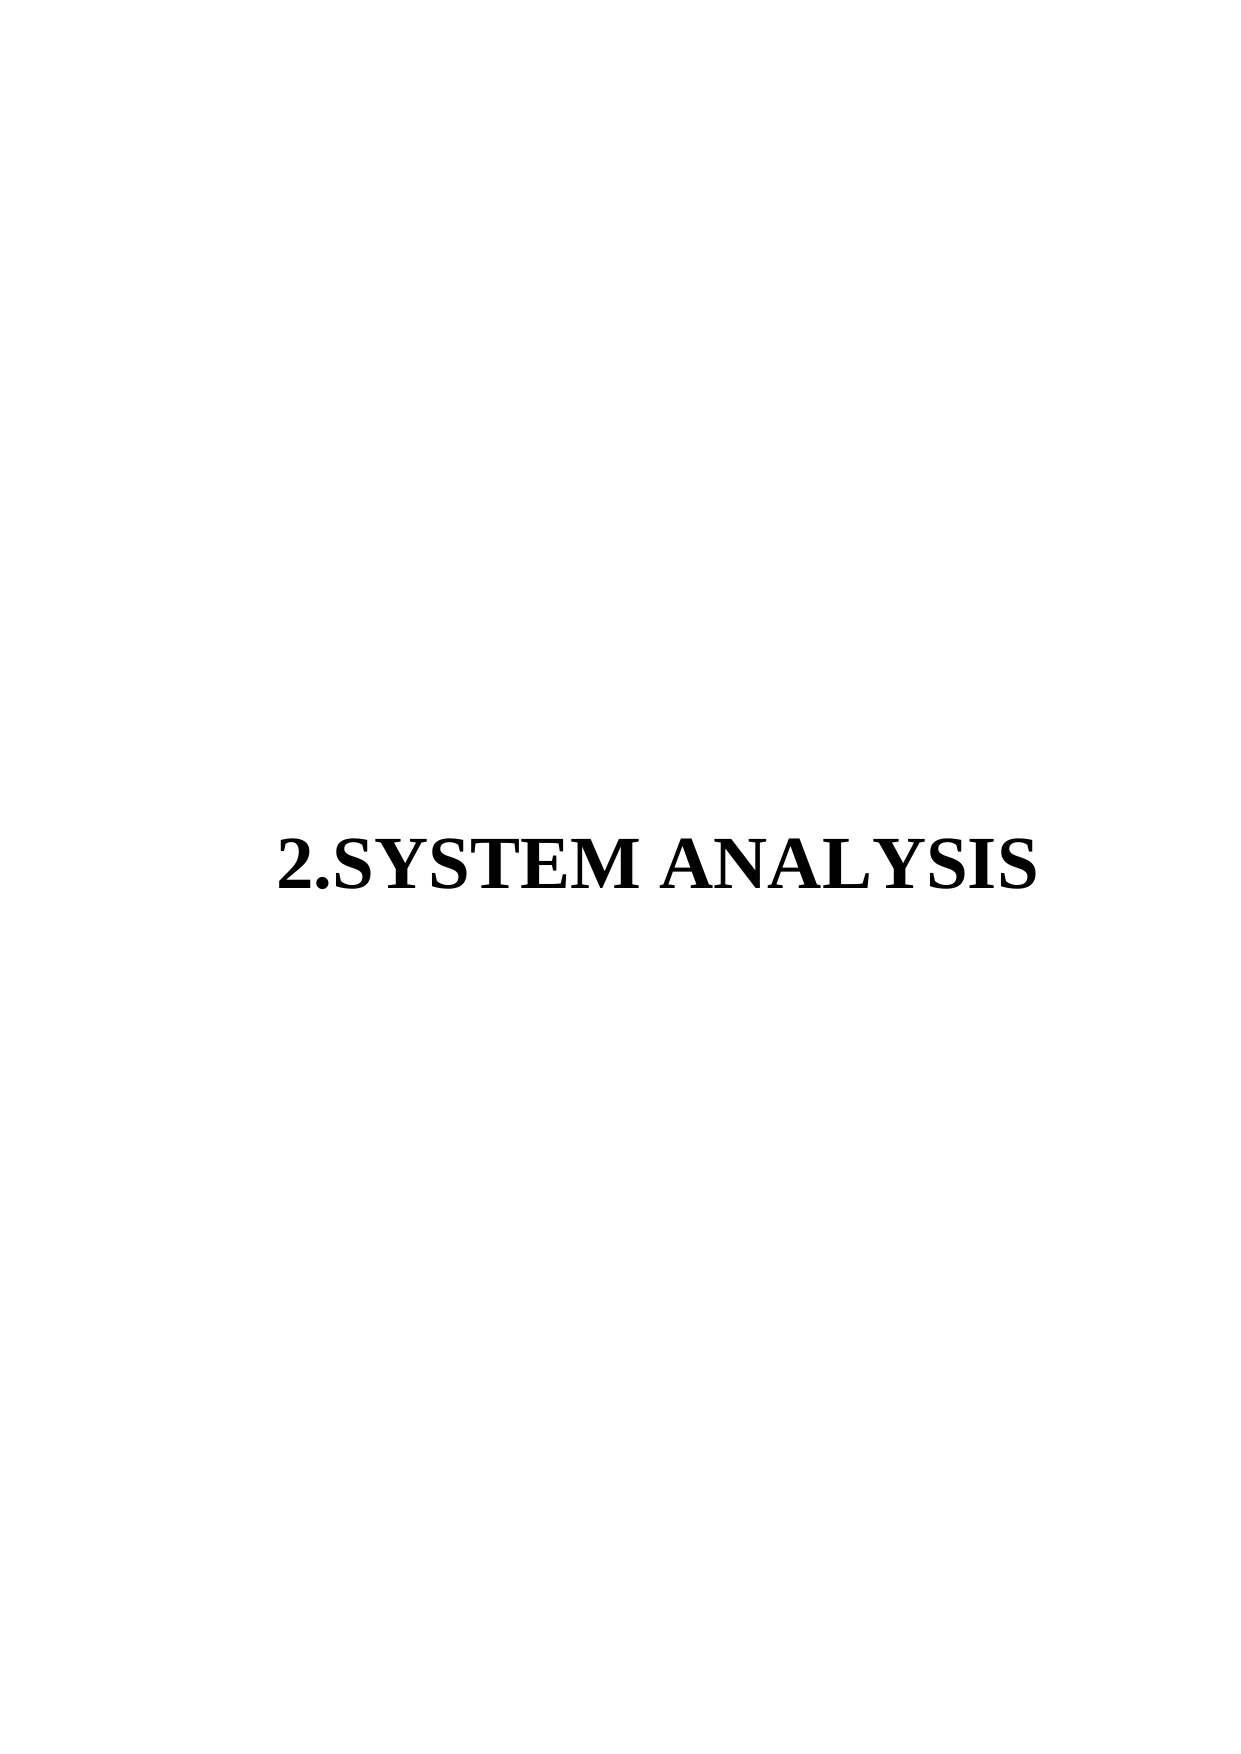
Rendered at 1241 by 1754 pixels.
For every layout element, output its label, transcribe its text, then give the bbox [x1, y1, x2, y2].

text 2.SYSTEM ANALYSIS [225, 818, 1090, 904]
